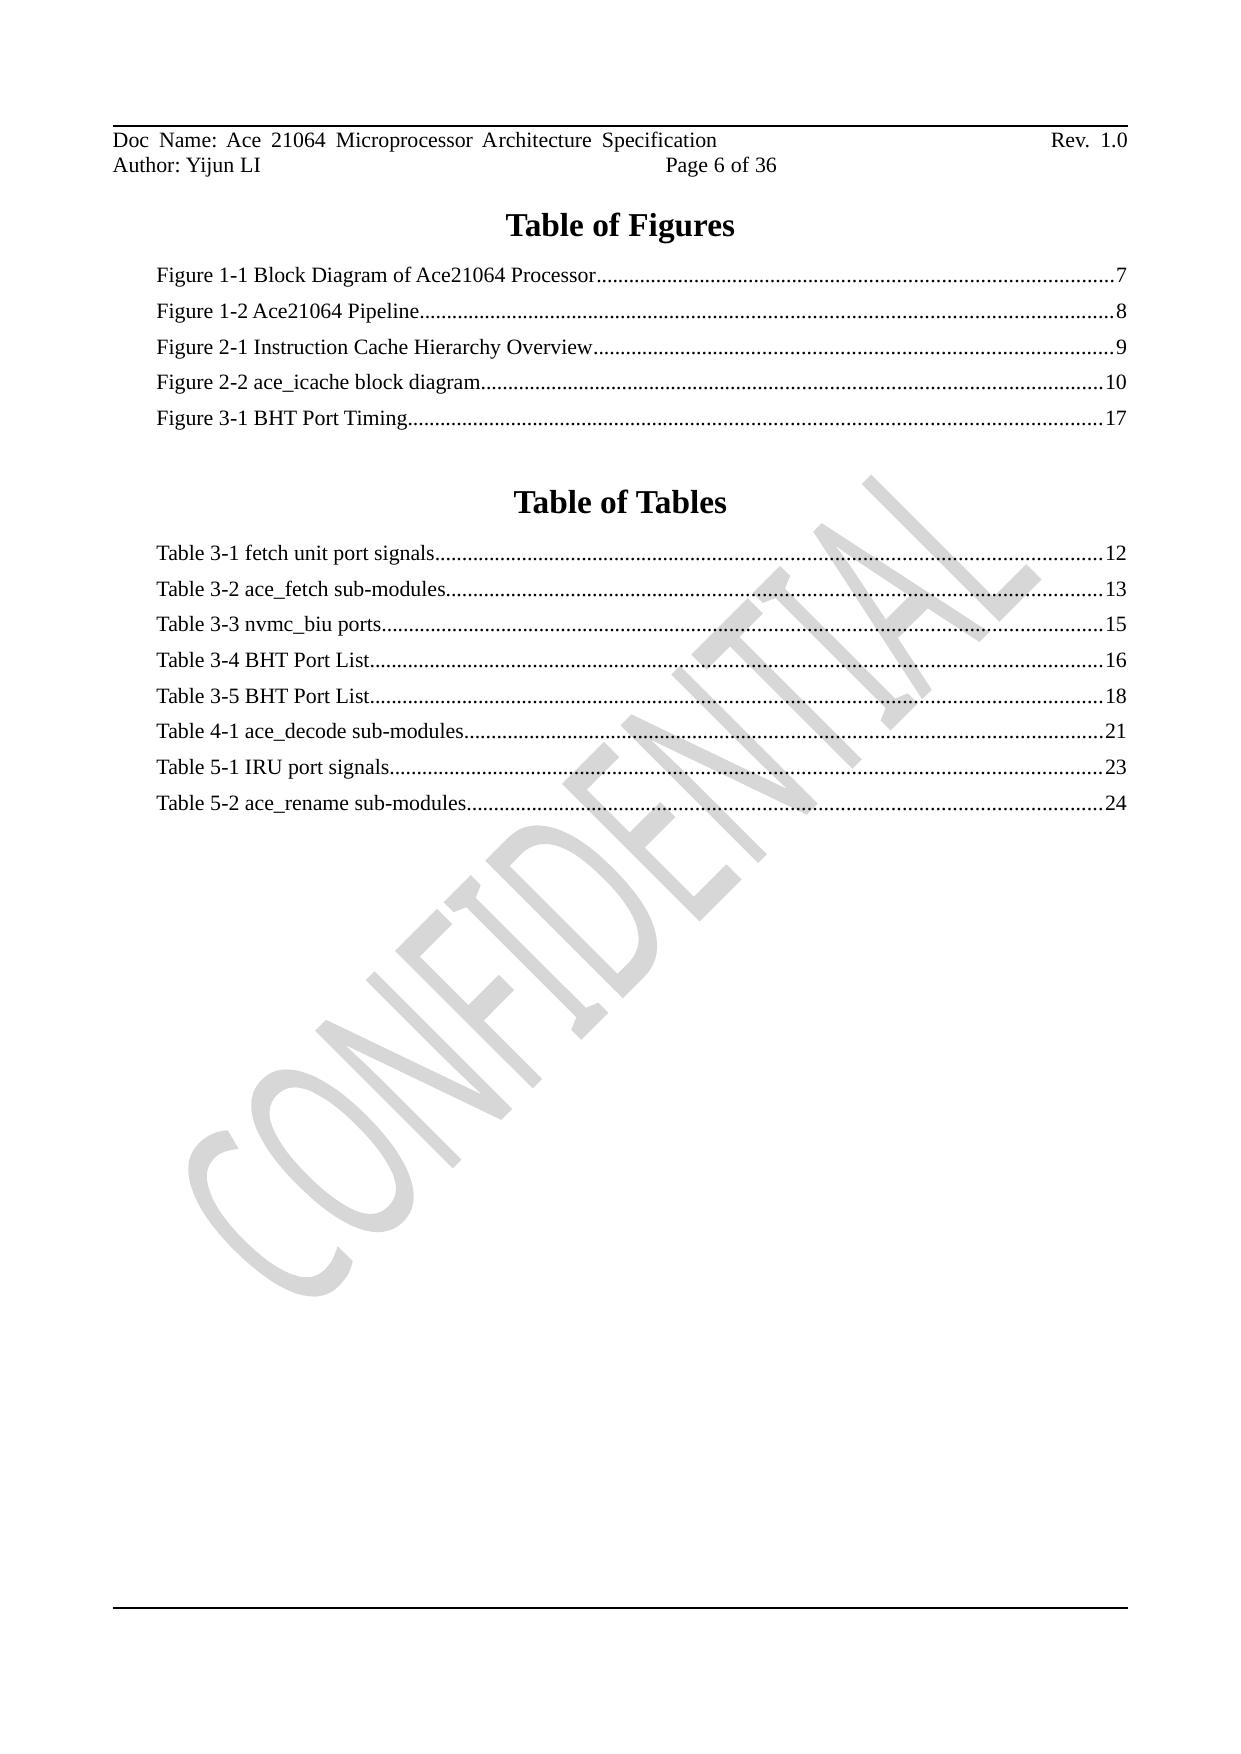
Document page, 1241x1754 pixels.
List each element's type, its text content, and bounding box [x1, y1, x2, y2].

text Table 5-1 IRU port signals 23 [156, 750, 1128, 783]
text Table 3-5 BHT Port List 18 [156, 679, 1128, 711]
text Figure 3-1 BHT Port Timing 17 [156, 401, 1128, 434]
text Table 3-1 fetch unit port signals 12 [156, 536, 1128, 569]
text Table 3-2 ace_fetch sub-modules 13 [156, 572, 1128, 604]
text Table 4-1 ace_decode sub-modules 21 [156, 714, 1128, 747]
text Figure 1-2 Ace21064 Pipeline 8 [156, 294, 1128, 327]
text Table 3-4 BHT Port List 16 [156, 643, 1128, 676]
text Table 5-2 ace_rename sub-modules 24 [156, 786, 1128, 818]
text Table 3-3 nvmc_biu ports 15 [156, 608, 1128, 640]
text Table of Figures [112, 192, 1128, 257]
text Table of Tables [112, 469, 1128, 534]
text Figure 2-2 ace_icache block diagram 10 [156, 366, 1128, 398]
text Figure 1-1 Block Diagram of Ace21064 Processor 7 [156, 259, 1128, 291]
text Figure 2-1 Instruction Cache Hierarchy Overview 9 [156, 330, 1128, 362]
